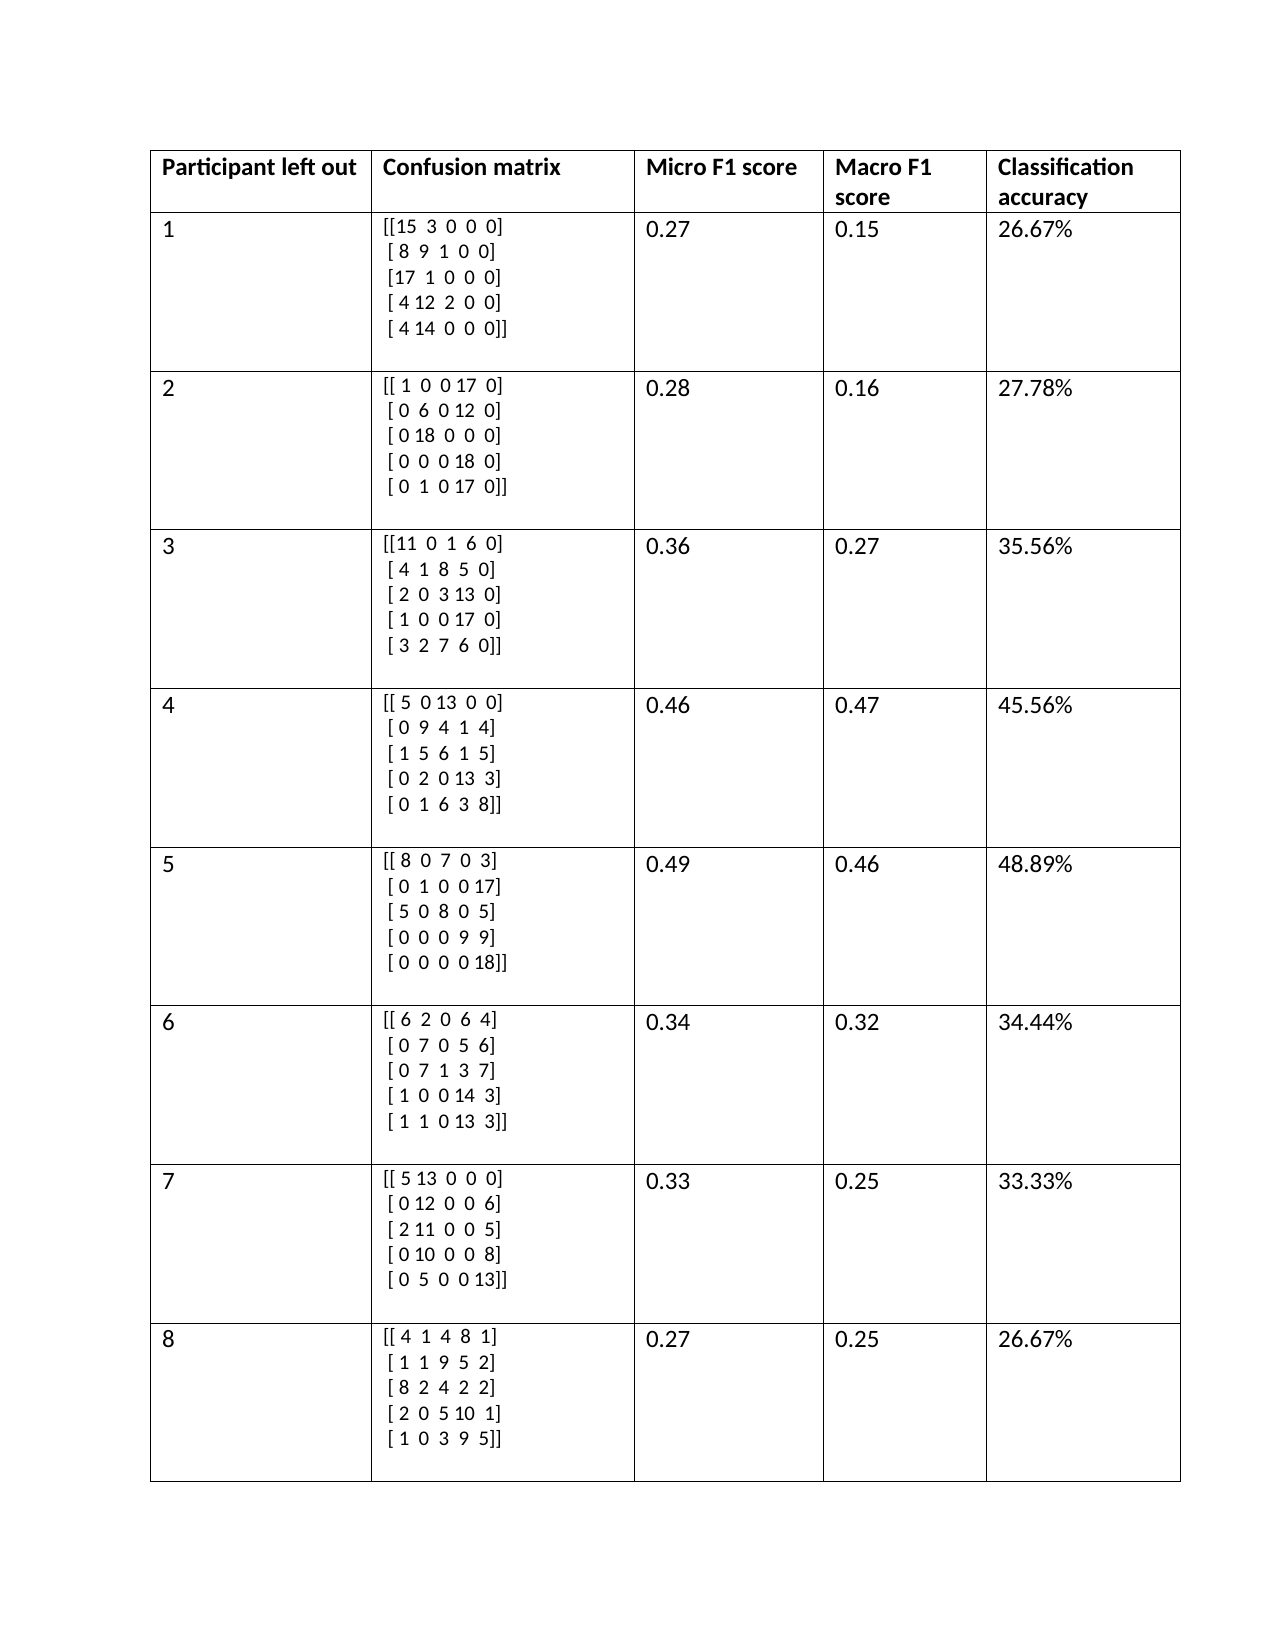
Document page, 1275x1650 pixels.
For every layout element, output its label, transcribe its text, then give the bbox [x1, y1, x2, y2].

table_cell 7 [151, 1165, 371, 1323]
table_cell 35.56% [987, 530, 1180, 688]
table_cell 2 [151, 372, 371, 529]
table_cell 6 [151, 1006, 371, 1164]
table_header Classification accuracy [987, 151, 1180, 212]
table_cell 26.67% [987, 1324, 1180, 1481]
table_cell 0.25 [824, 1165, 986, 1323]
table_cell 0.28 [635, 372, 823, 529]
table_cell 0.27 [635, 213, 823, 371]
table_cell [[ 5 0 13 0 0] [ 0 9 4 1 4] [ 1 5 6 1 5] [ 0 2 0 13 3] [ 0 1 6 3 8]] [372, 689, 634, 847]
table_cell 0.16 [824, 372, 986, 529]
table_cell 0.46 [824, 848, 986, 1005]
table_header Confusion matrix [372, 151, 634, 212]
table_cell 0.25 [824, 1324, 986, 1481]
table_cell 8 [151, 1324, 371, 1481]
table_cell 0.27 [824, 530, 986, 688]
table_cell 27.78% [987, 372, 1180, 529]
table_cell 26.67% [987, 213, 1180, 371]
table_cell 45.56% [987, 689, 1180, 847]
table_cell [[ 8 0 7 0 3] [ 0 1 0 0 17] [ 5 0 8 0 5] [ 0 0 0 9 9] [ 0 0 0 0 18]] [372, 848, 634, 1005]
table_cell 34.44% [987, 1006, 1180, 1164]
table_cell [[11 0 1 6 0] [ 4 1 8 5 0] [ 2 0 3 13 0] [ 1 0 0 17 0] [ 3 2 7 6 0]] [372, 530, 634, 688]
table_cell 0.27 [635, 1324, 823, 1481]
table_cell 0.36 [635, 530, 823, 688]
table_cell 0.34 [635, 1006, 823, 1164]
table_cell [[ 5 13 0 0 0] [ 0 12 0 0 6] [ 2 11 0 0 5] [ 0 10 0 0 8] [ 0 5 0 0 13]] [372, 1165, 634, 1323]
table_cell 3 [151, 530, 371, 688]
table_cell [[ 6 2 0 6 4] [ 0 7 0 5 6] [ 0 7 1 3 7] [ 1 0 0 14 3] [ 1 1 0 13 3]] [372, 1006, 634, 1164]
table_cell 33.33% [987, 1165, 1180, 1323]
table_cell [[ 1 0 0 17 0] [ 0 6 0 12 0] [ 0 18 0 0 0] [ 0 0 0 18 0] [ 0 1 0 17 0]] [372, 372, 634, 529]
table_header Participant left out [151, 151, 371, 212]
table_cell 0.49 [635, 848, 823, 1005]
table_cell 48.89% [987, 848, 1180, 1005]
table_cell 4 [151, 689, 371, 847]
table_cell [[15 3 0 0 0] [ 8 9 1 0 0] [17 1 0 0 0] [ 4 12 2 0 0] [ 4 14 0 0 0]] [372, 213, 634, 371]
table_cell 0.46 [635, 689, 823, 847]
table_cell 5 [151, 848, 371, 1005]
table_cell 1 [151, 213, 371, 371]
table_cell 0.32 [824, 1006, 986, 1164]
table_cell [[ 4 1 4 8 1] [ 1 1 9 5 2] [ 8 2 4 2 2] [ 2 0 5 10 1] [ 1 0 3 9 5]] [372, 1324, 634, 1481]
table_header Macro F1 score [824, 151, 986, 212]
table_cell 0.33 [635, 1165, 823, 1323]
table_cell 0.47 [824, 689, 986, 847]
table_cell 0.15 [824, 213, 986, 371]
table_header Micro F1 score [635, 151, 823, 212]
